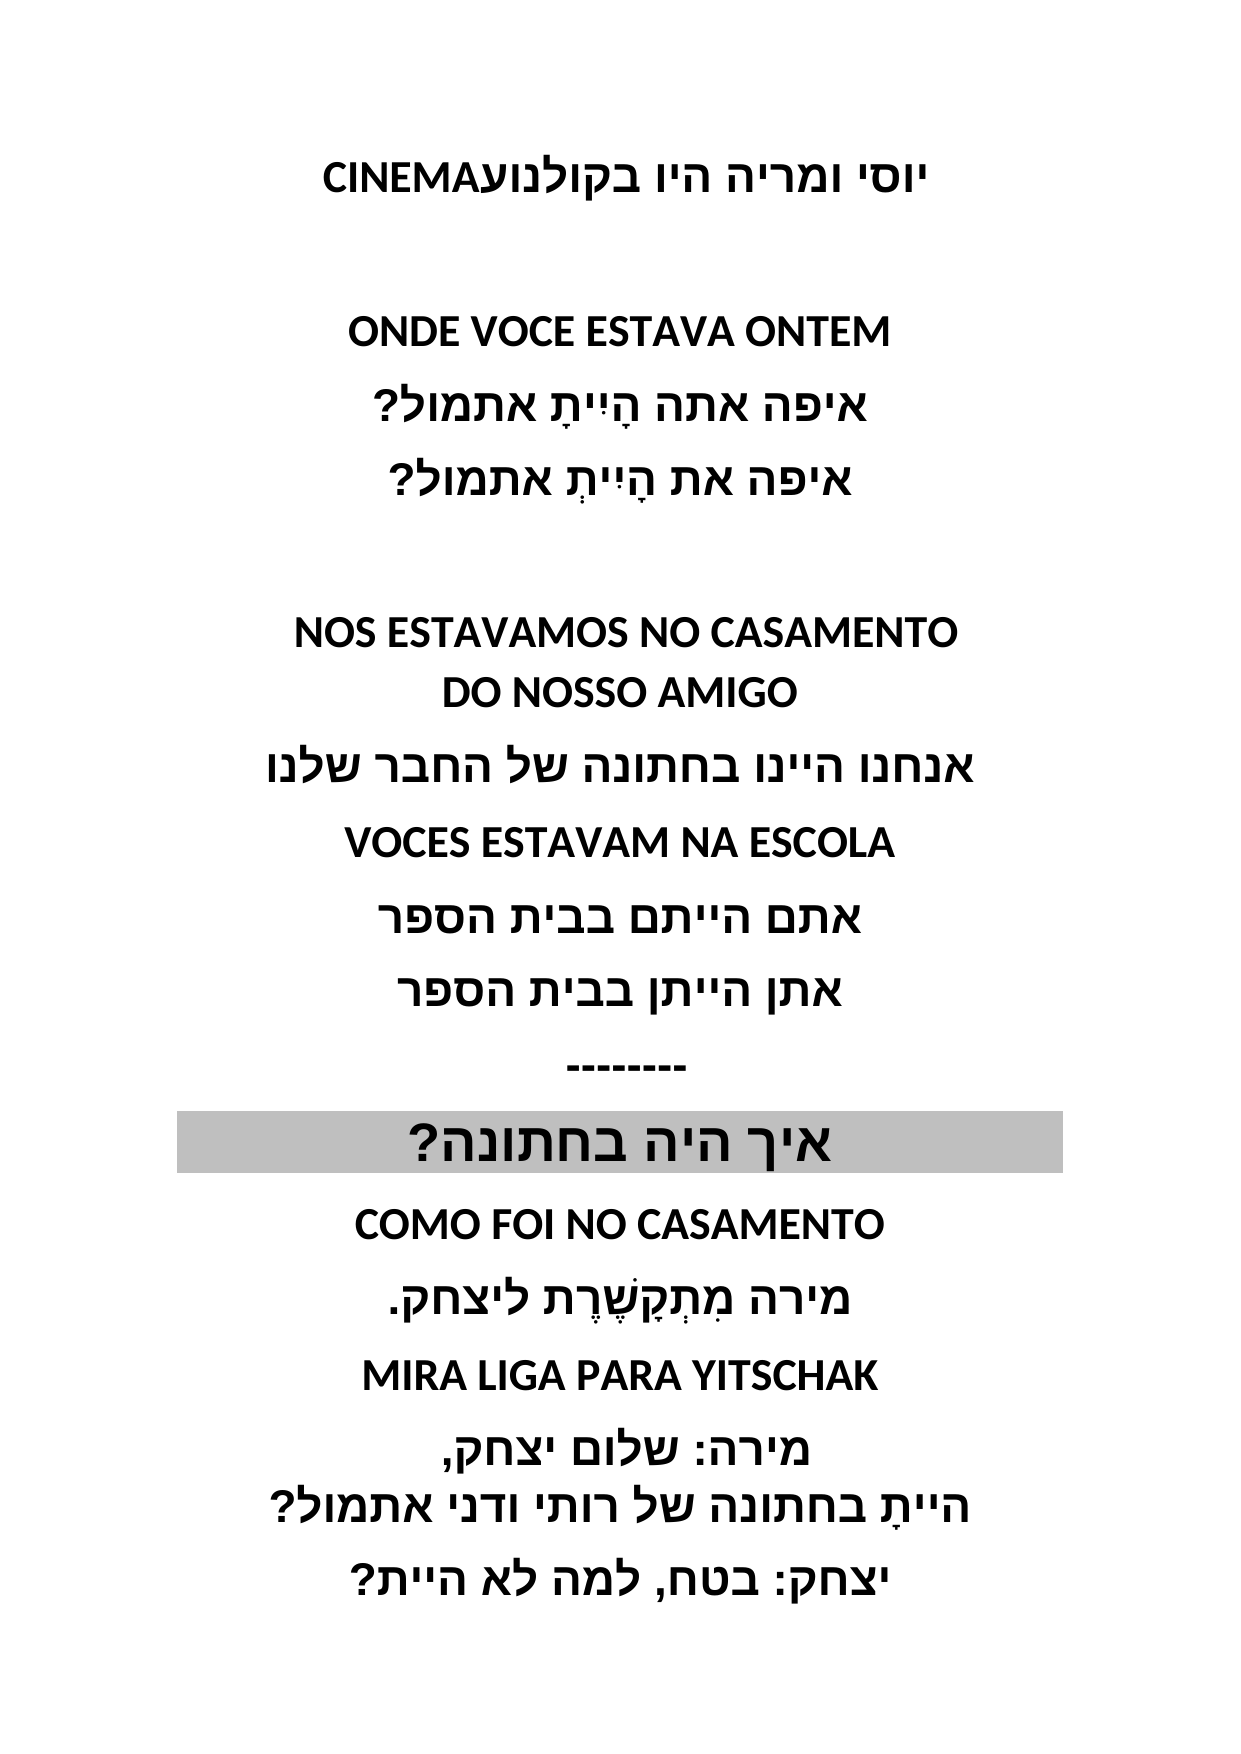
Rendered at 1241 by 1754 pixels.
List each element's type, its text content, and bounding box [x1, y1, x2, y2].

text ONDE VOCE ESTAVA ONTEM [177, 302, 1063, 357]
text VOCES ESTAVAM NA ESCOLA [177, 813, 1063, 869]
text COMO FOI NO CASAMENTO [177, 1195, 1063, 1251]
text מירה מִתְקָשֶׁרֶת ליצחק. [177, 1272, 1063, 1324]
text MIRA LIGA PARA YITSCHAK [177, 1345, 1063, 1401]
text יצחק: בטח, למה לא היית? [177, 1553, 1063, 1606]
text -------- [177, 1037, 1063, 1090]
text אתם הייתם בבית הספר [177, 890, 1063, 943]
text איפה את הָיִיתְ אתמול? [177, 452, 1063, 505]
text אנחנו היינו בחתונה של החבר שלנו [177, 740, 1063, 793]
text יוסי ומריה היו בקולנועCINEMA [177, 148, 1063, 203]
text NOS ESTAVAMOS NO CASAMENTO DO NOSSO AMIGO [177, 603, 1063, 719]
text מירה: שלום יצחק, הייתָ בחתונה של רותי ודני אתמול? [177, 1422, 1063, 1532]
text אתן הייתן בבית הספר [177, 964, 1063, 1017]
text איפה אתה הָיִיתָ אתמול? [177, 378, 1063, 431]
text איך היה בחתונה? [177, 1111, 1063, 1173]
